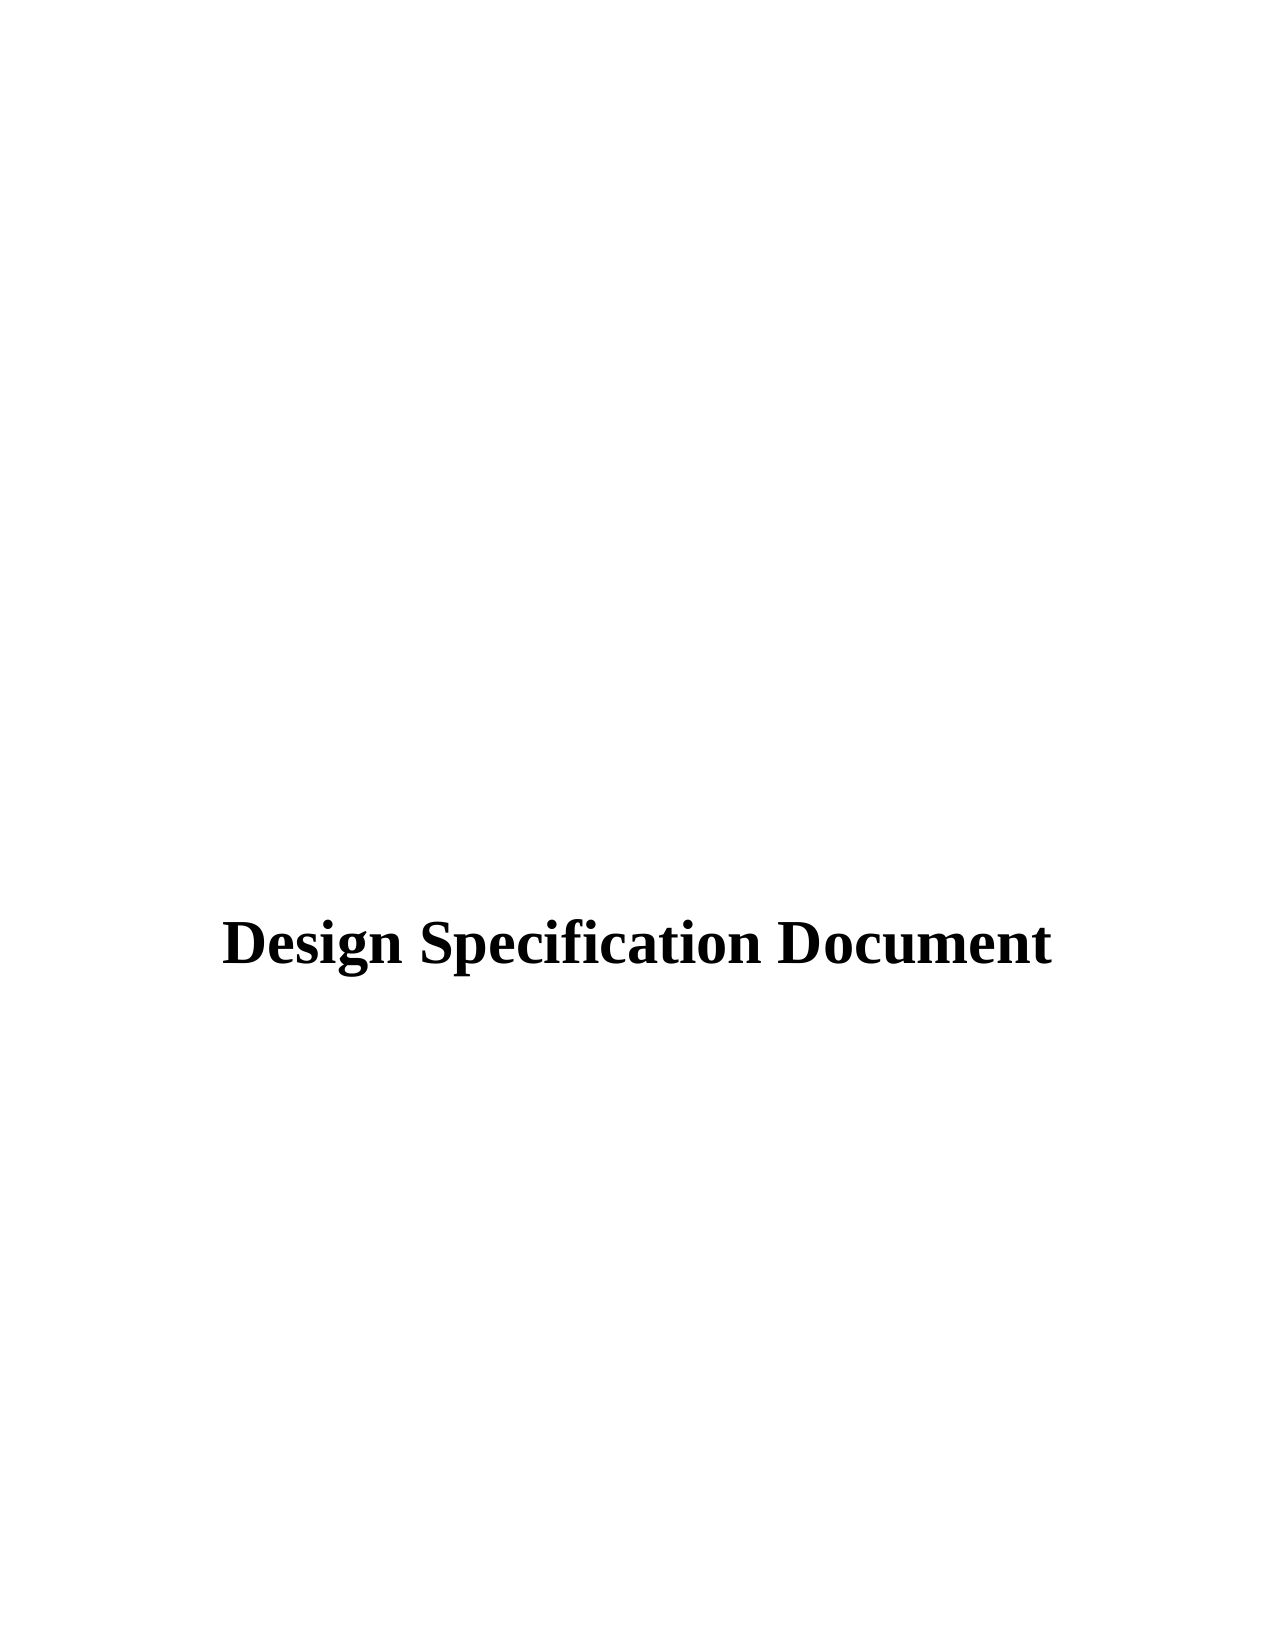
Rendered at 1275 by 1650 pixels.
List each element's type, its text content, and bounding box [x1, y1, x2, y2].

text Design Specification Document [150, 905, 1125, 977]
